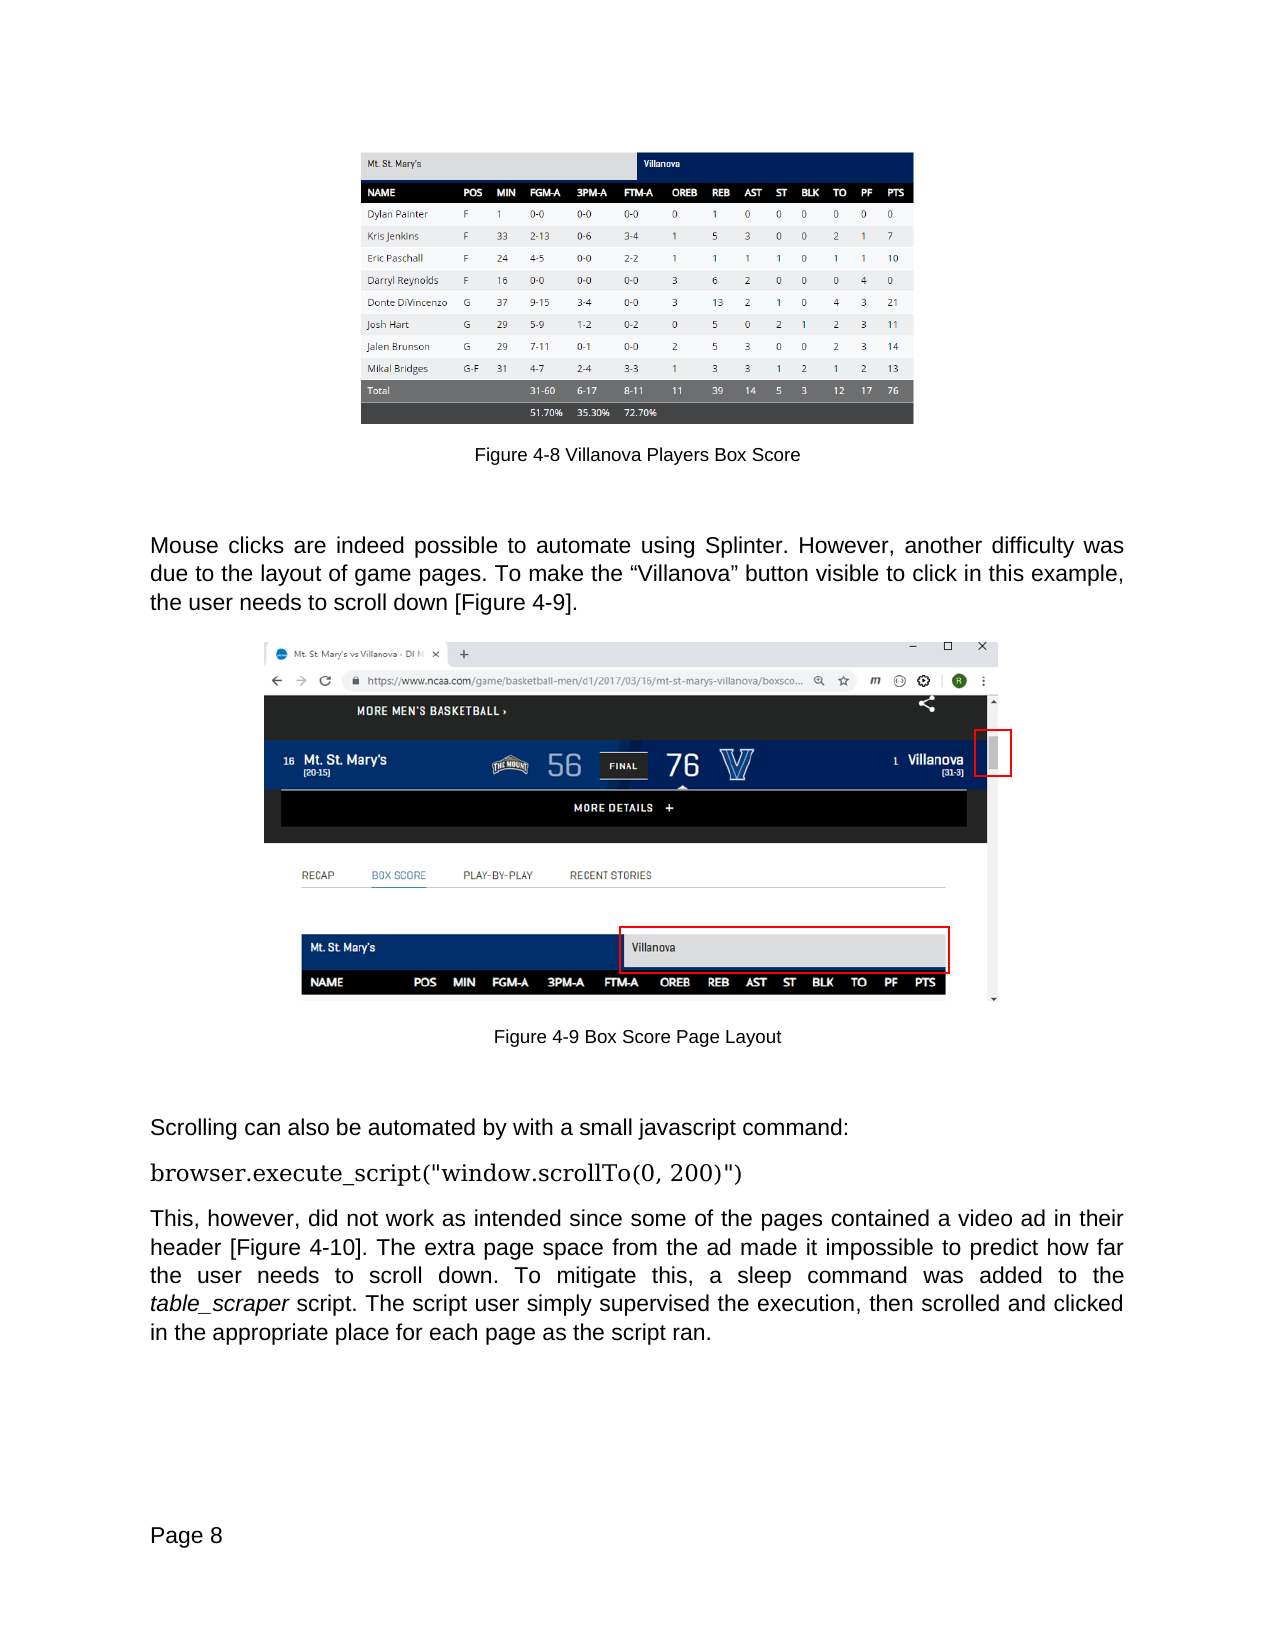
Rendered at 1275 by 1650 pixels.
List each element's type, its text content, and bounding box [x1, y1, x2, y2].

text browser.execute_script("window.scrollTo(0, 200)") [150, 1159, 1125, 1186]
text Scrolling can also be automated by with a small javascript command: [150, 1113, 1125, 1140]
picture [257, 633, 1018, 1008]
picture [358, 150, 917, 426]
